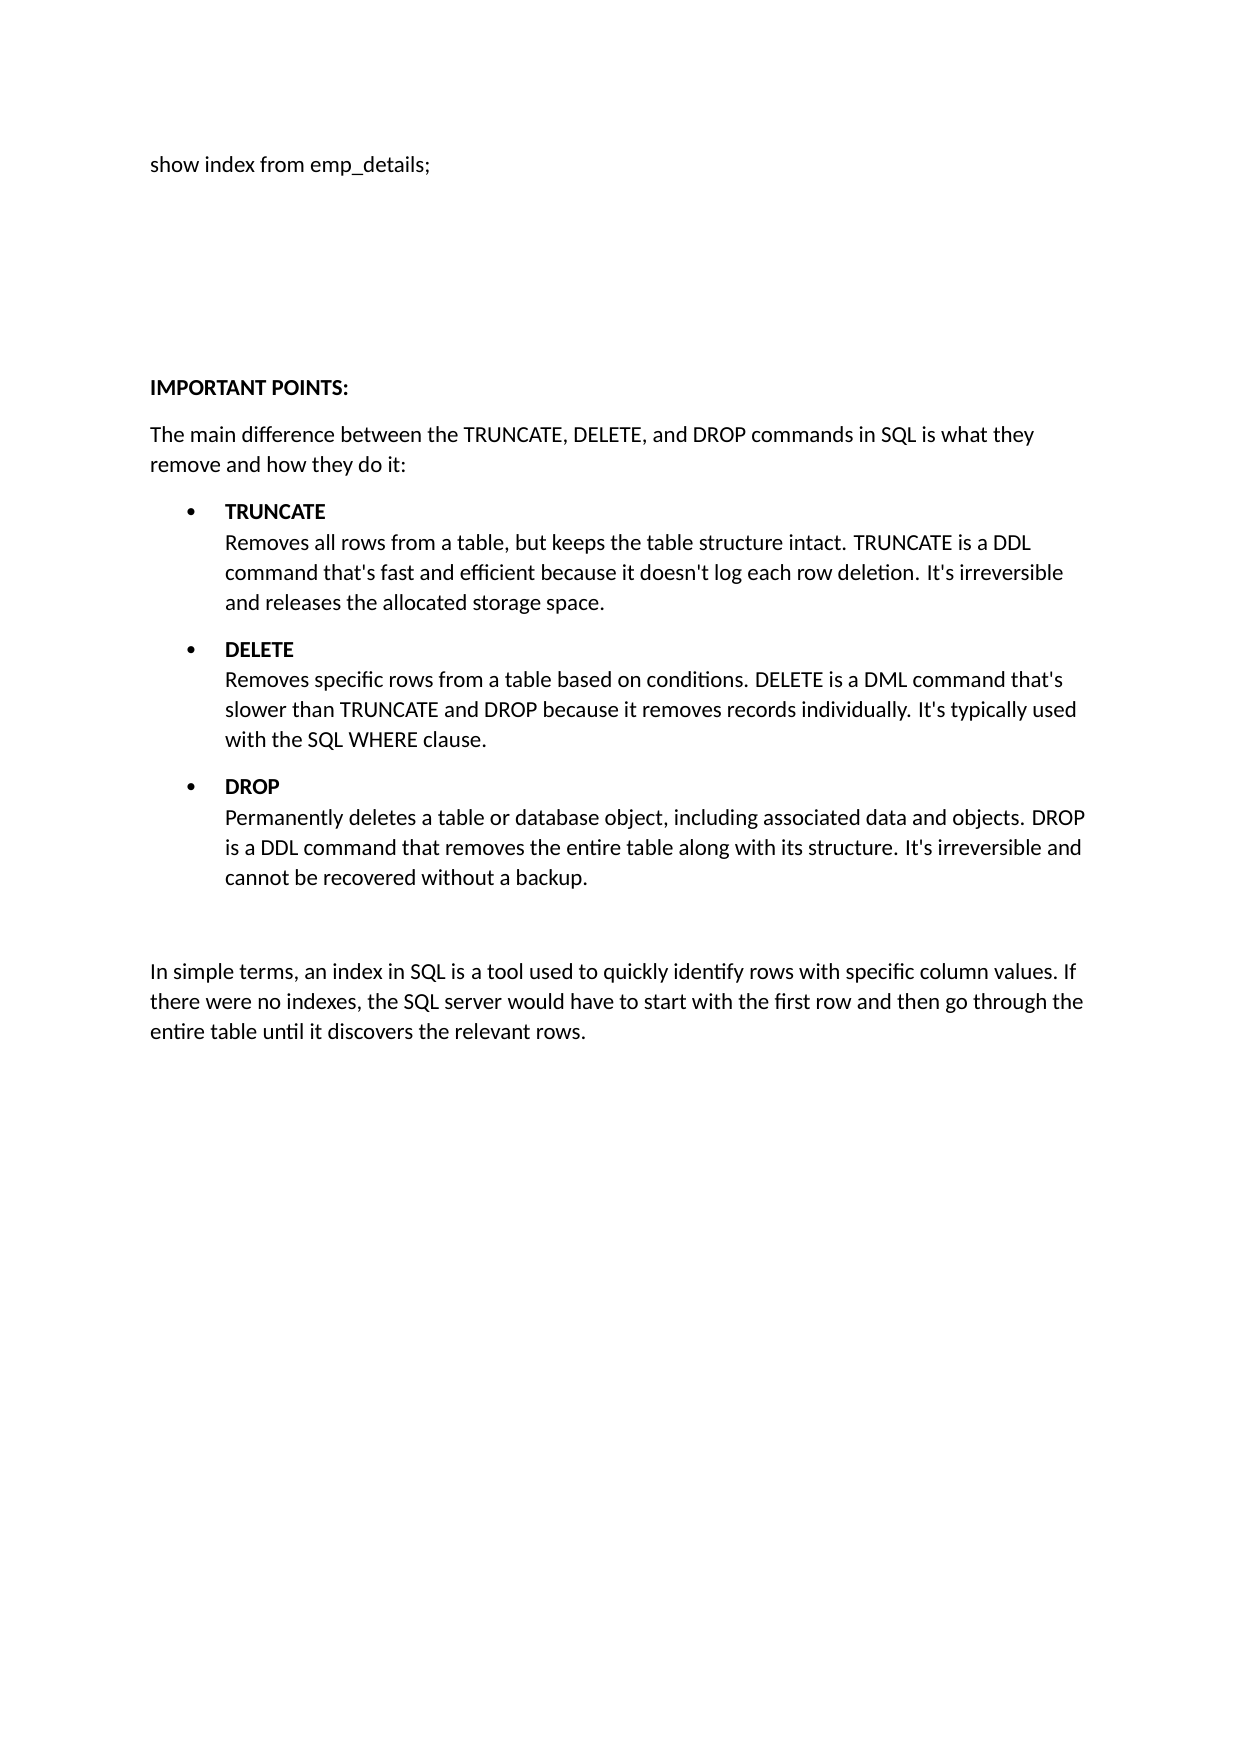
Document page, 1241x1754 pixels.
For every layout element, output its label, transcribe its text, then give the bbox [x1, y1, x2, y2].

text show index from emp_details; [150, 150, 1090, 178]
text The main difference between the TRUNCATE, DELETE, and DROP commands in SQL is what they remove and how they do it: [150, 420, 1090, 478]
text In simple terms, an index in SQL is a tool used to quickly identify rows with specific column values. If there were no indexes, the SQL server would have to start with the first row and then go through the entire table until it discovers the relevant rows. [150, 957, 1090, 1045]
list DELETE Removes specific rows from a table based on conditions. DELETE is a DML command that's slower than TRUNCATE and DROP because it removes records individually. It's typically used with the SQL WHERE clause. [187, 635, 1090, 753]
list TRUNCATE Removes all rows from a table, but keeps the table structure intact. TRUNCATE is a DDL command that's fast and efficient because it doesn't log each row deletion. It's irreversible and releases the allocated storage space. [187, 497, 1090, 616]
list DROP Permanently deletes a table or database object, including associated data and objects. DROP is a DDL command that removes the entire table along with its structure. It's irreversible and cannot be recovered without a backup. [187, 772, 1090, 891]
text IMPORTANT POINTS: [150, 373, 1090, 401]
